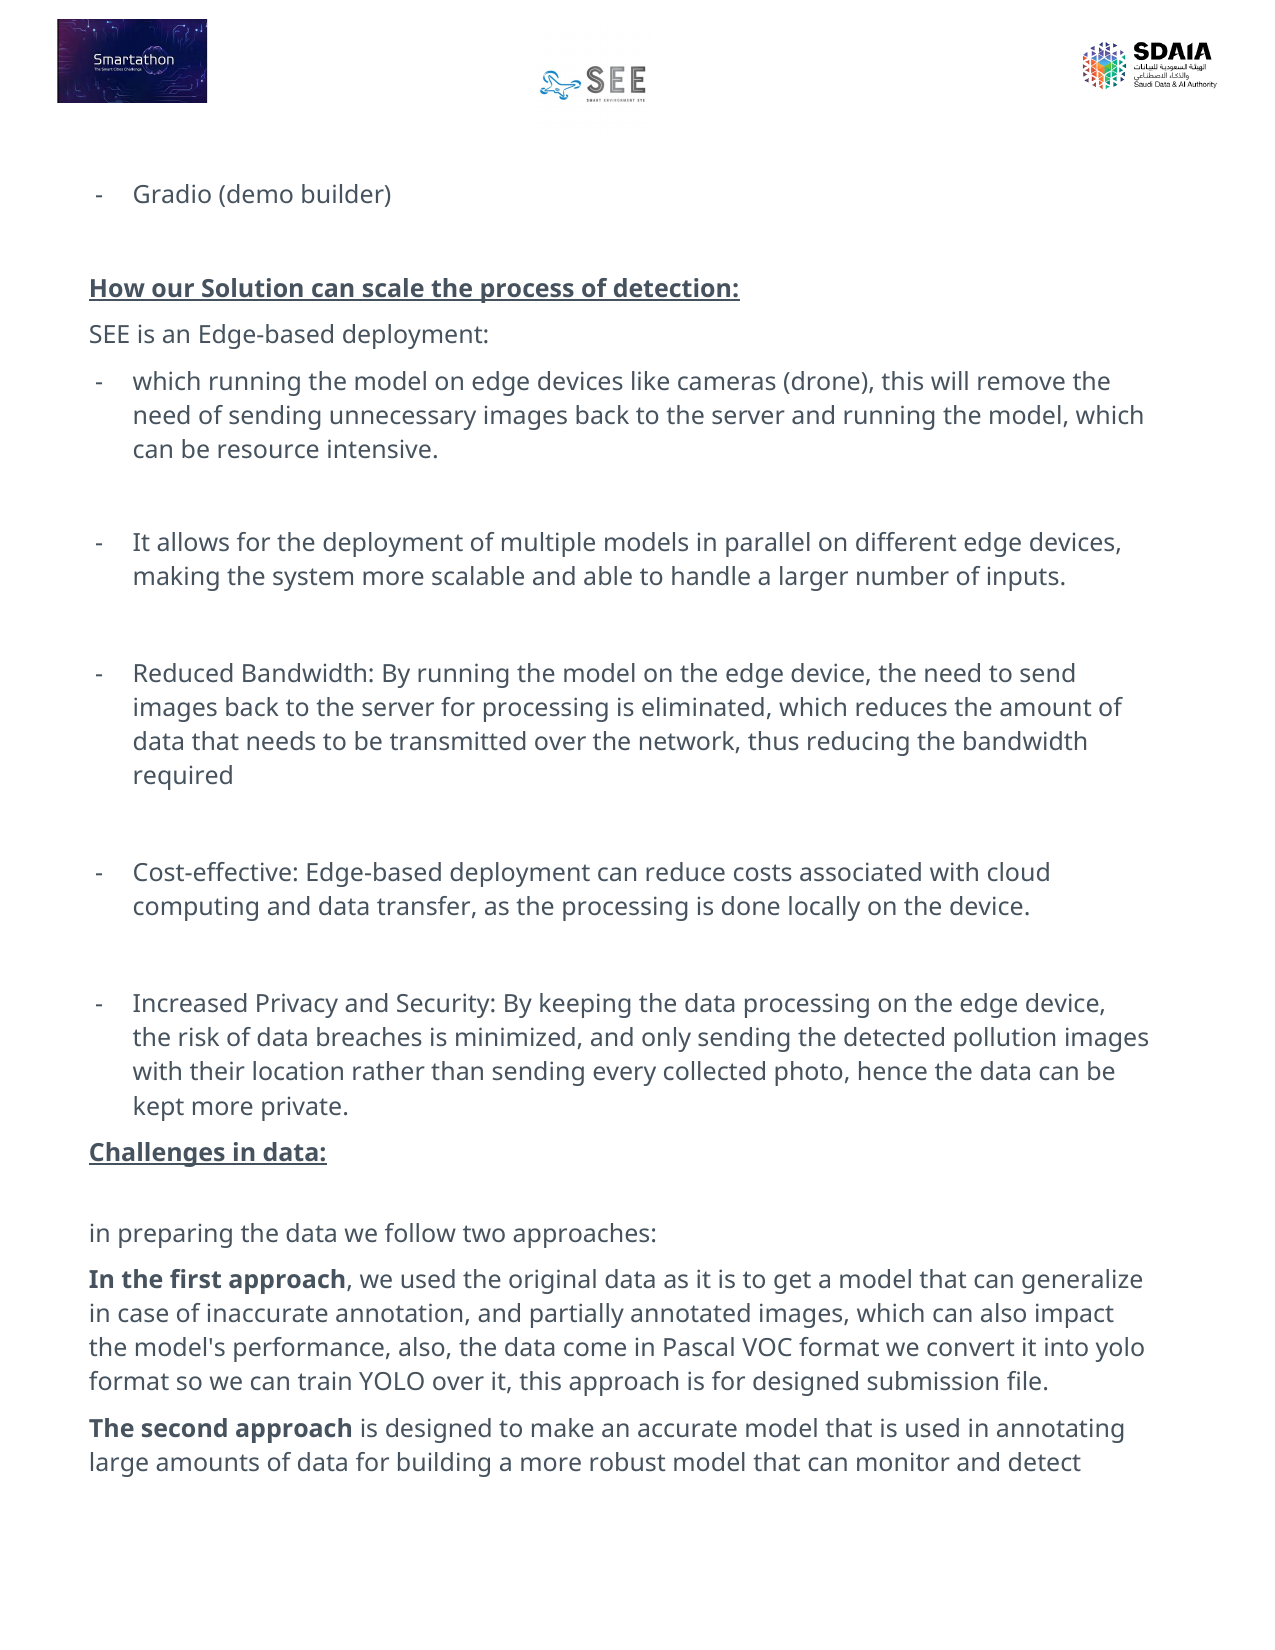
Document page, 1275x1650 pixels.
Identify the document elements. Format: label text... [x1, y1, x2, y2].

text Challenges in data: [89, 1135, 1152, 1169]
list Cost-effective: Edge-based deployment can reduce costs associated with cloud computing and data transfer, as the processing is done locally on the device. [95, 855, 1152, 923]
picture [57, 19, 208, 103]
picture [1076, 13, 1223, 118]
list Gradio (demo builder) [95, 177, 1152, 211]
list It allows for the deployment of multiple models in parallel on different edge devices, making the system more scalable and able to handle a larger number of inputs. [95, 525, 1152, 593]
list Reduced Bandwidth: By running the model on the edge device, the need to send images back to the server for processing is eliminated, which reduces the amount of data that needs to be transmitted over the network, thus reducing the bandwidth required [95, 656, 1152, 792]
text SEE is an Edge-based deployment: [89, 317, 1152, 351]
text In the first approach, we used the original data as it is to get a model that can generalize in case of inaccurate annotation, and partially annotated images, which can also impact the model's performance, also, the data come in Pascal VOC format we convert it into yolo format so we can train YOLO over it, this approach is for designed submission file. [89, 1262, 1152, 1398]
list Increased Privacy and Security: By keeping the data processing on the edge device, the risk of data breaches is minimized, and only sending the detected pollution images with their location rather than sending every collected photo, hence the data can be kept more private. [95, 986, 1152, 1122]
picture [529, 18, 652, 141]
text in preparing the data we follow two approaches: [89, 1181, 1152, 1249]
text How our Solution can scale the process of detection: [89, 270, 1152, 304]
list which running the model on edge devices like cameras (drone), this will remove the need of sending unnecessary images back to the server and running the model, which can be resource intensive. [95, 363, 1152, 466]
